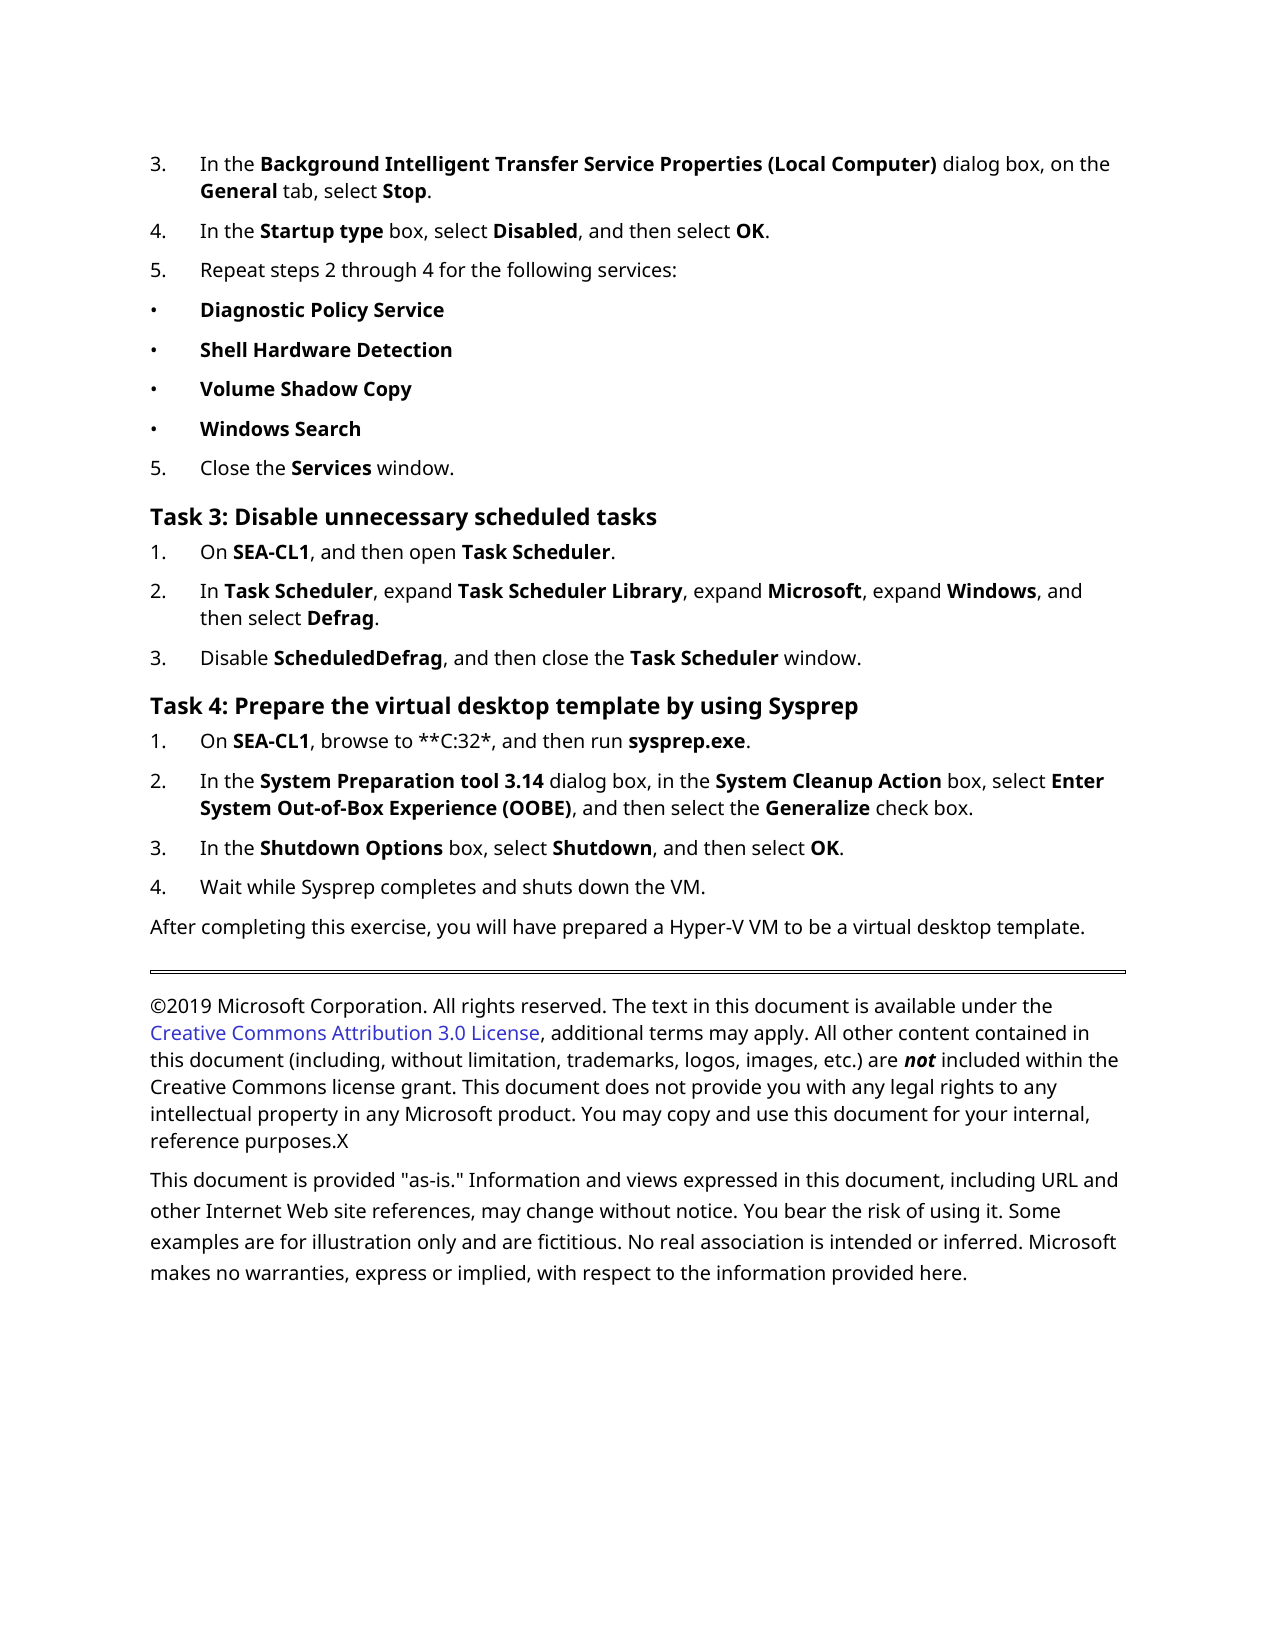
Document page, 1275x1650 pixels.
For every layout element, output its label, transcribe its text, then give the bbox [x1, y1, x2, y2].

list On SEA-CL1, and then open Task Scheduler. [150, 537, 1125, 564]
list Disable ScheduledDefrag, and then close the Task Scheduler window. [150, 644, 1125, 671]
list Windows Search [150, 414, 1125, 442]
list Wait while Sysprep completes and shuts down the VM. [150, 873, 1125, 900]
list Volume Shadow Copy [150, 375, 1125, 402]
list Repeat steps 2 through 4 for the following services: [150, 256, 1125, 283]
subtitle Task 3: Disable unnecessary scheduled tasks [150, 500, 1125, 531]
list Shell Hardware Detection [150, 335, 1125, 362]
subtitle Task 4: Prepare the virtual desktop template by using Sysprep [150, 689, 1125, 721]
text This document is provided "as-is." Information and views expressed in this document, including URL and other Internet Web site references, may change without notice. You bear the risk of using it. Some examples are for illustration only and are fictitious. No real association is intended or inferred. Microsoft makes no warranties, express or implied, with respect to the information provided here. [150, 1167, 1125, 1286]
list In the System Preparation tool 3.14 dialog box, in the System Cleanup Action box, select Enter System Out-of-Box Experience (OOBE), and then select the Generalize check box. [150, 767, 1125, 821]
list In the Shutdown Options box, select Shutdown, and then select OK. [150, 833, 1125, 860]
list Close the Services window. [150, 454, 1125, 481]
list In the Background Intelligent Transfer Service Properties (Local Computer) dialog box, on the General tab, select Stop. [150, 150, 1125, 204]
list On SEA-CL1, browse to **C:32*, and then run sysprep.exe. [150, 727, 1125, 754]
list In Task Scheduler, expand Task Scheduler Library, expand Microsoft, expand Windows, and then select Defrag. [150, 577, 1125, 631]
list In the Startup type box, select Disabled, and then select OK. [150, 217, 1125, 244]
list Diagnostic Policy Service [150, 296, 1125, 323]
